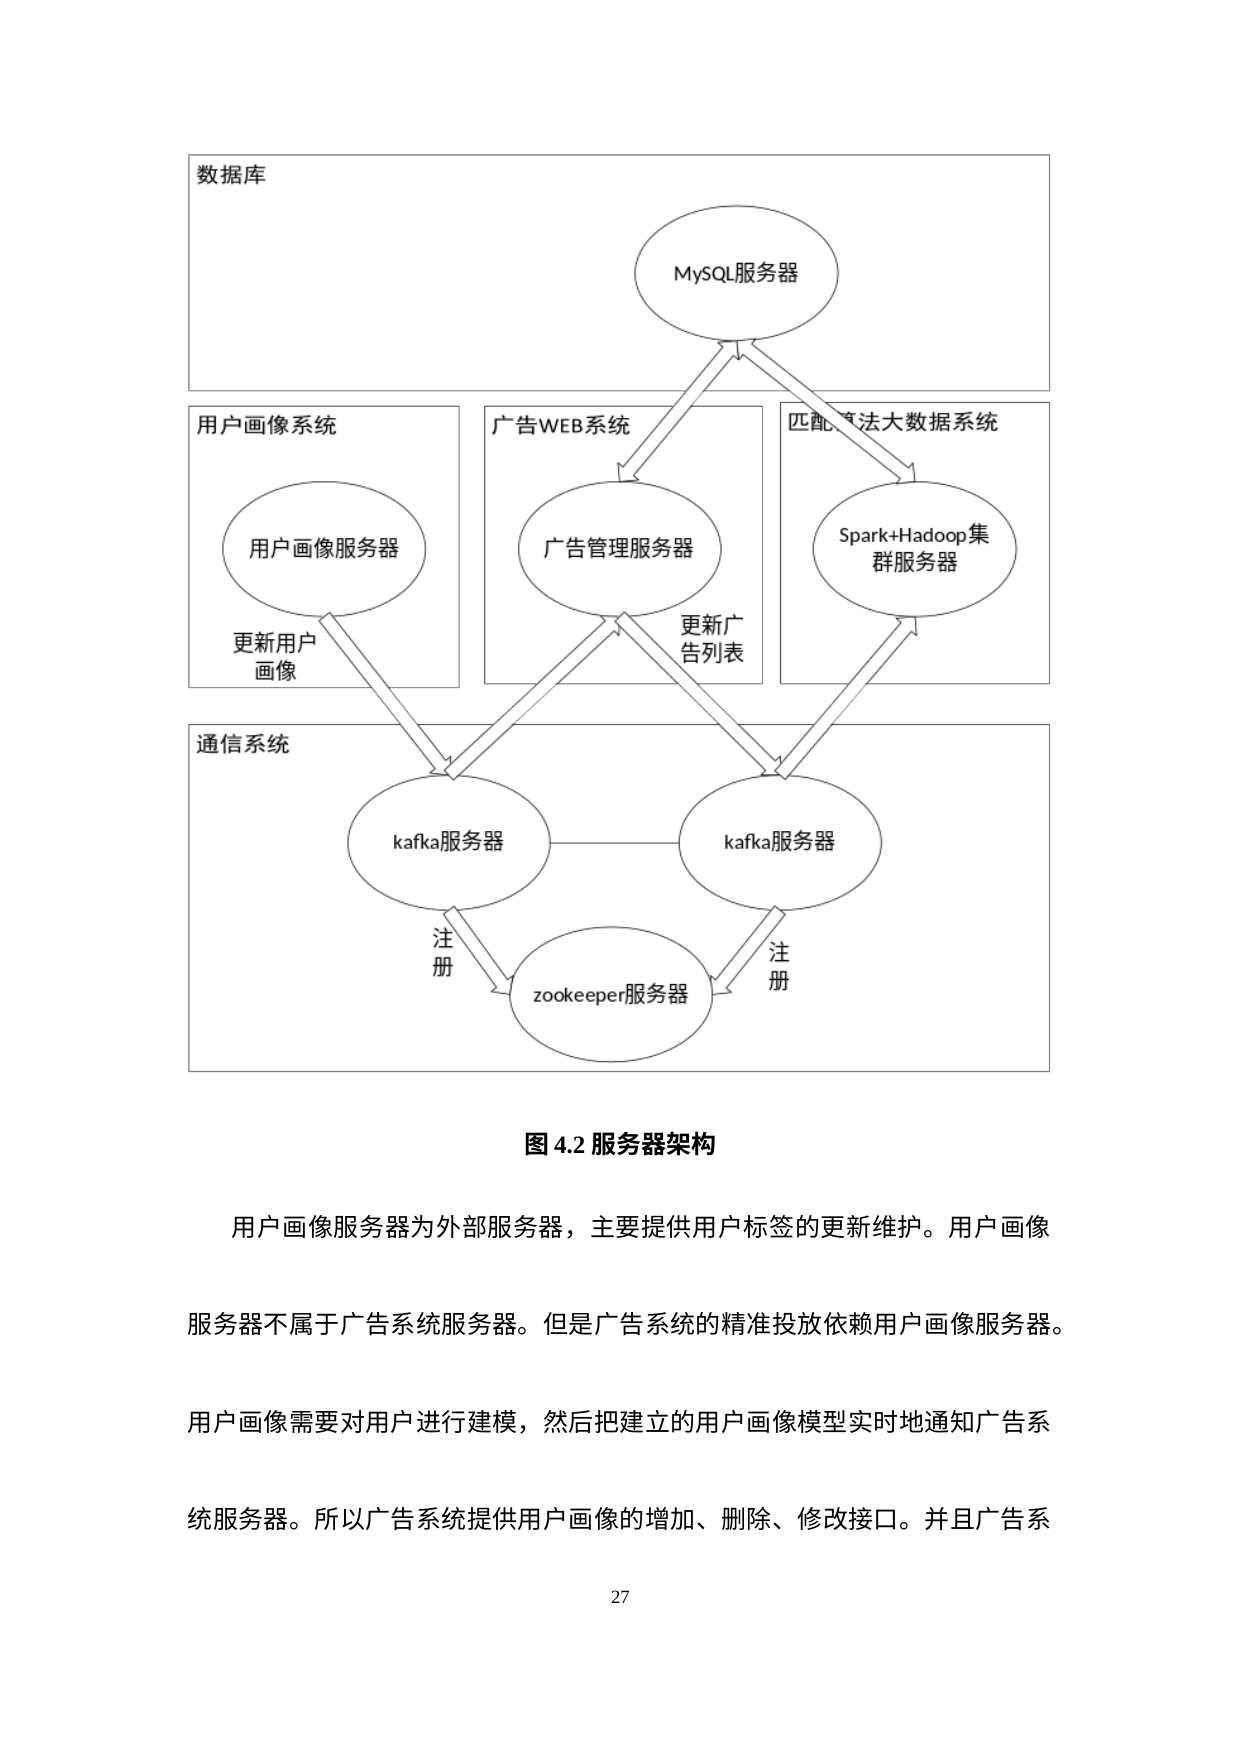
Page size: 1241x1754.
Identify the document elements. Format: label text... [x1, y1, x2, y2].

text 图4.2 服务器架构 [187, 1110, 1053, 1175]
